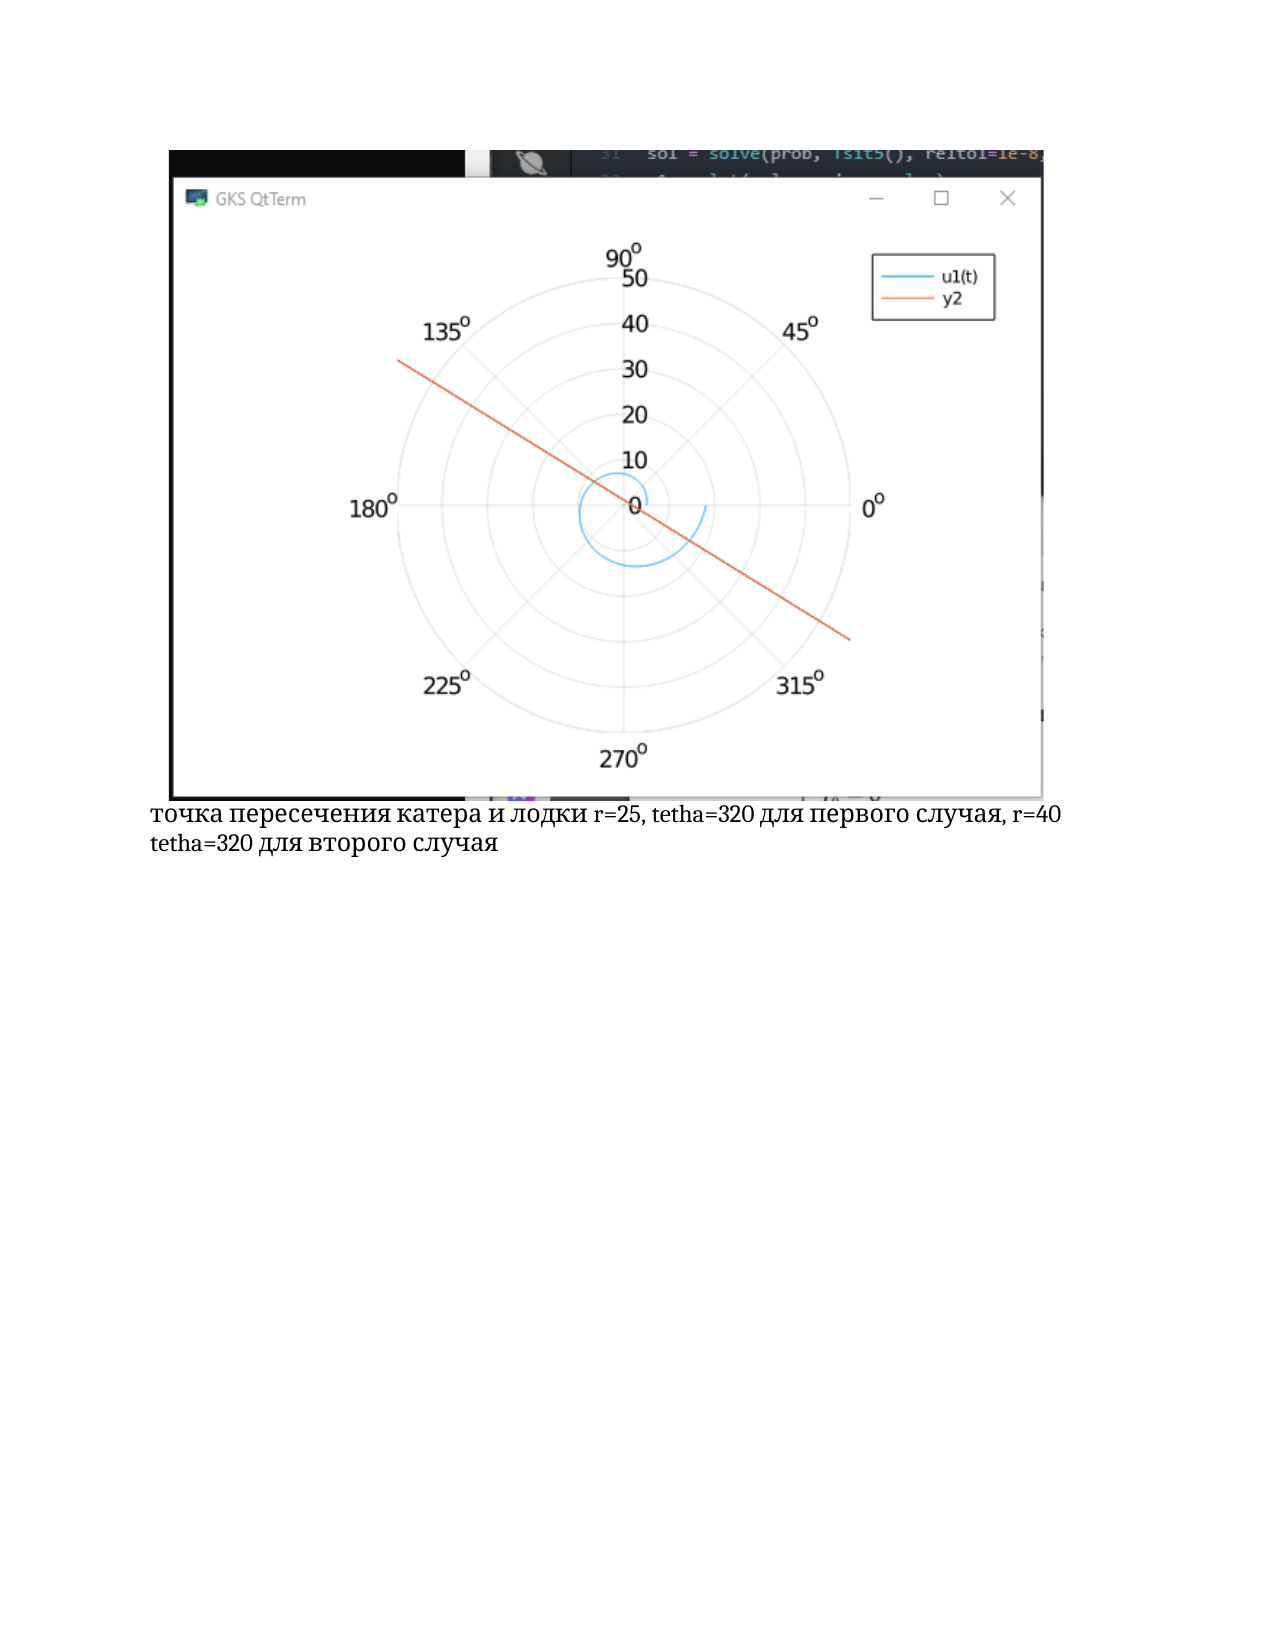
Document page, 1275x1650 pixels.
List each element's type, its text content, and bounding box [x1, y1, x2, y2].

picture [168, 150, 1044, 801]
